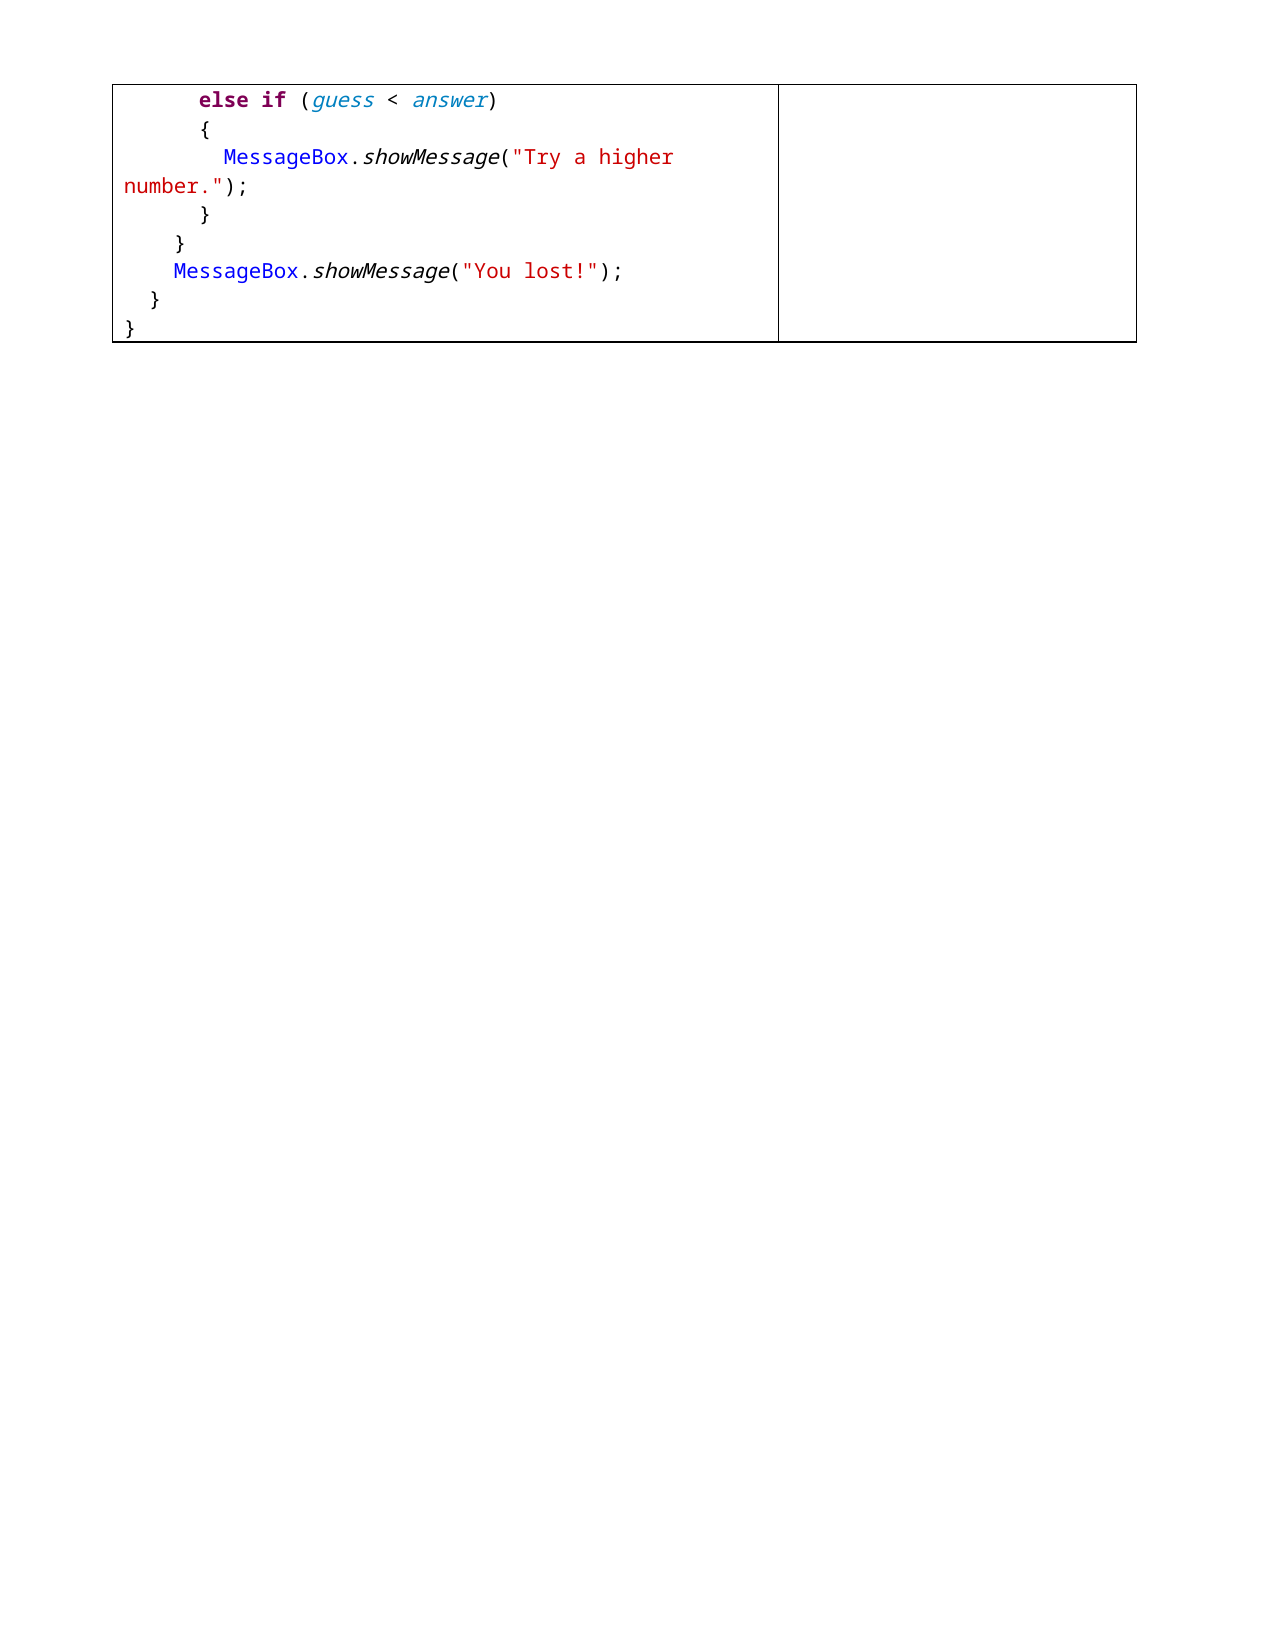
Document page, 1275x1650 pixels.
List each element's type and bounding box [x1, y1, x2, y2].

table_header [779, 85, 1136, 341]
table_header [113, 85, 778, 341]
